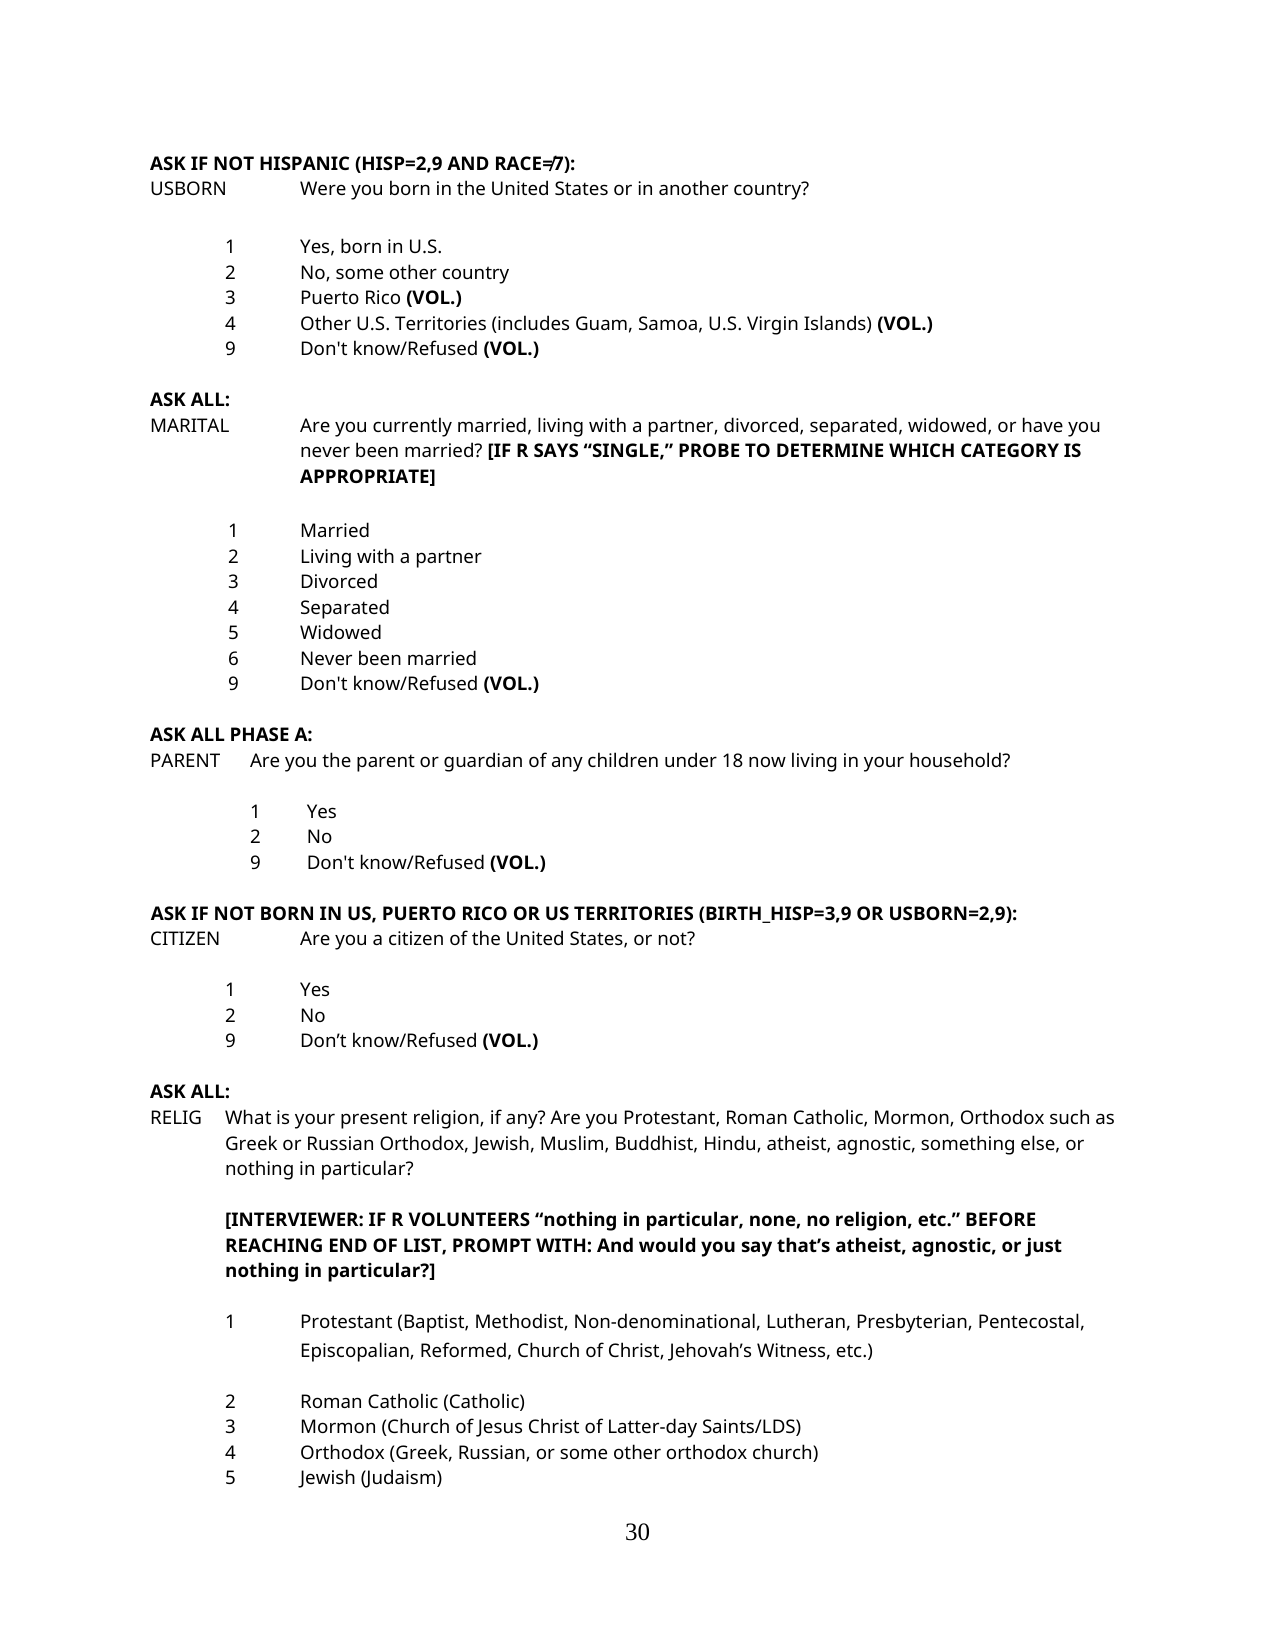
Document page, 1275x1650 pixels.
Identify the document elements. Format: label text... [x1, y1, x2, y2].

text ASK IF NOT BORN IN US, PUERTO RICO OR US TERRITORIES (BIRTH_HISP=3,9 OR USBORN=2,9): [150, 900, 1125, 926]
text 5 Widowed [228, 619, 1125, 645]
text 6 Never been married [228, 645, 1125, 671]
text 2 No [250, 824, 1125, 849]
text 2 No, some other country [225, 259, 1125, 284]
text 4 Other U.S. Territories (includes Guam, Samoa, U.S. Virgin Islands) (VOL.) [225, 310, 1125, 336]
text ASK IF NOT HISPANIC (HISP=2,9 AND RACE≠7): [150, 150, 1125, 176]
text CITIZEN Are you a citizen of the United States, or not? [150, 926, 1125, 951]
text 4 Orthodox (Greek, Russian, or some other orthodox church) [150, 1439, 1125, 1464]
text 4 Separated [228, 594, 1125, 619]
text PARENT Are you the parent or guardian of any children under 18 now living in your household? [150, 747, 1125, 773]
text 9 Don't know/Refused (VOL.) [225, 336, 1125, 361]
list Protestant (Baptist, Methodist, Non-denominational, Lutheran, Presbyterian, Pentecostal, Episcopalian, Reformed, Church of Christ, Jehovah’s Witness, etc.) [225, 1308, 1125, 1363]
text [INTERVIEWER: IF R VOLUNTEERS “nothing in particular, none, no religion, etc.” BEFORE REACHING END OF LIST, PROMPT WITH: And would you say that’s atheist, agnostic, or just nothing in particular?] [225, 1206, 1125, 1283]
text 3 Puerto Rico (VOL.) [225, 284, 1125, 310]
text 1 Yes, born in U.S. [225, 233, 1125, 259]
text RELIG What is your present religion, if any? Are you Protestant, Roman Catholic, Mormon, Orthodox such as Greek or Russian Orthodox, Jewish, Muslim, Buddhist, Hindu, atheist, agnostic, something else, or nothing in particular? [150, 1104, 1125, 1181]
text 9 Don't know/Refused (VOL.) [250, 849, 1125, 875]
text 1 Yes [225, 977, 1125, 1002]
text 3 Mormon (Church of Jesus Christ of Latter-day Saints/LDS) [150, 1413, 1125, 1439]
text ASK ALL PHASE A: [150, 722, 1125, 747]
text 5 Jewish (Judaism) [150, 1464, 1125, 1490]
text ASK ALL: [150, 1079, 1125, 1104]
text 3 Divorced [228, 568, 1125, 594]
text 1 Yes [250, 798, 1125, 824]
text ASK ALL: [150, 387, 1125, 412]
text USBORN Were you born in the United States or in another country? [150, 176, 1125, 201]
text 2 Living with a partner [228, 543, 1125, 568]
text MARITAL Are you currently married, living with a partner, divorced, separated, widowed, or have you never been married? [IF R SAYS “SINGLE,” PROBE TO DETERMINE WHICH CATEGORY IS APPROPRIATE] [150, 412, 1125, 489]
text 2 Roman Catholic (Catholic) [150, 1388, 1125, 1413]
text 9 Don't know/Refused (VOL.) [228, 671, 1125, 696]
text 2 No [225, 1002, 1125, 1028]
text 9 Don’t know/Refused (VOL.) [225, 1028, 1125, 1053]
text 1 Married [228, 517, 1125, 543]
